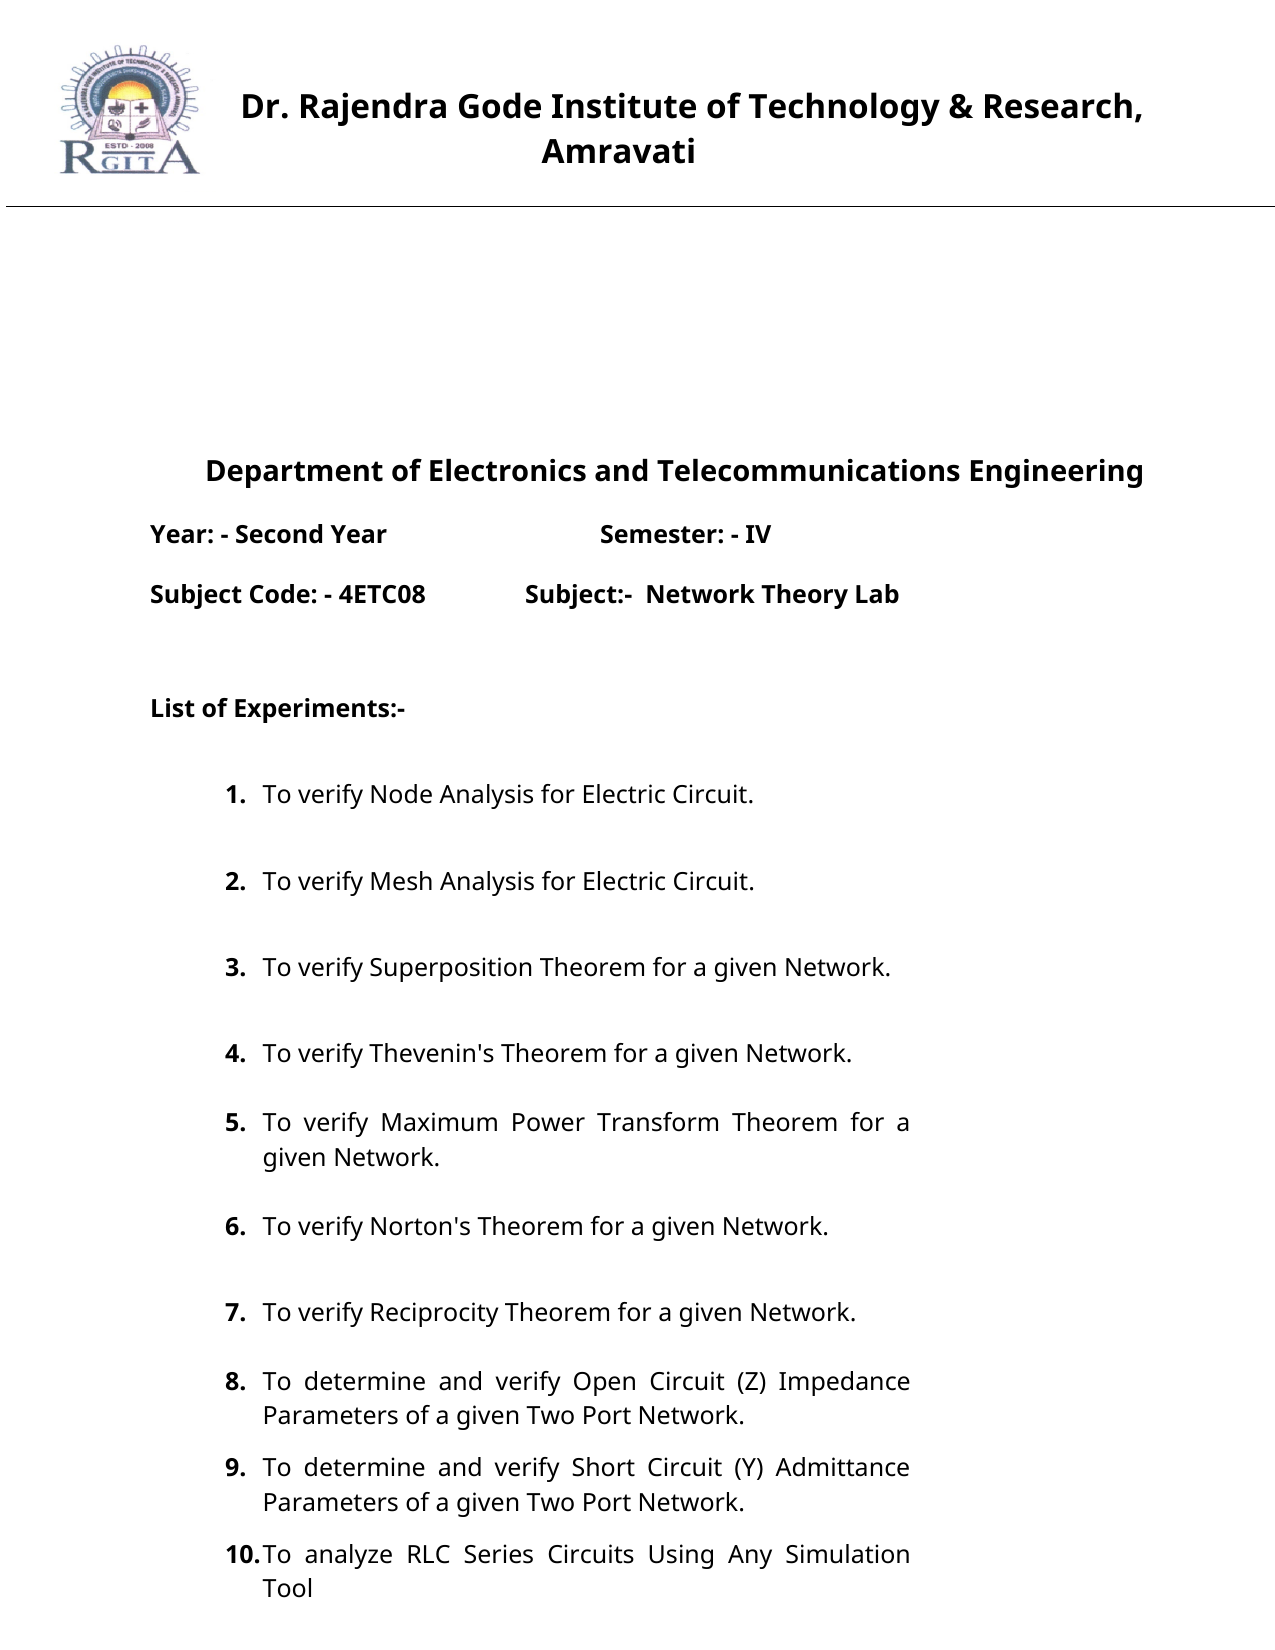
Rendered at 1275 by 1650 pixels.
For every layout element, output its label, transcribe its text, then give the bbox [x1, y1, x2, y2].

table_cell To analyze RLC Series Circuits Using Any Simulation Tool [139, 1527, 923, 1613]
text Department of Electronics and Telecommunications Engineering [150, 451, 1200, 490]
text Subject Code: - 4ETC08 Subject:- Network Theory Lab [150, 577, 1200, 611]
table_cell To verify Mesh Analysis for Electric Circuit. [139, 837, 923, 923]
table_cell To verify Reciprocity Theorem for a given Network. [139, 1269, 923, 1355]
text Year: - Second Year Semester: - IV [150, 517, 1200, 551]
text List of Experiments:- [150, 691, 1200, 725]
table_cell To verify Norton's Theorem for a given Network. [139, 1182, 923, 1268]
table_cell To determine and verify Open Circuit (Z) Impedance Parameters of a given Two Port Network. [139, 1355, 923, 1441]
table_cell To verify Maximum Power Transform Theorem for a given Network. [139, 1096, 923, 1182]
picture [39, 38, 217, 192]
table_cell To verify Thevenin's Theorem for a given Network. [139, 1010, 923, 1096]
table_header To verify Node Analysis for Electric Circuit. [139, 751, 923, 837]
table_cell To determine and verify Short Circuit (Y) Admittance Parameters of a given Two Port Network. [139, 1441, 923, 1527]
table_cell To verify Superposition Theorem for a given Network. [139, 924, 923, 1010]
